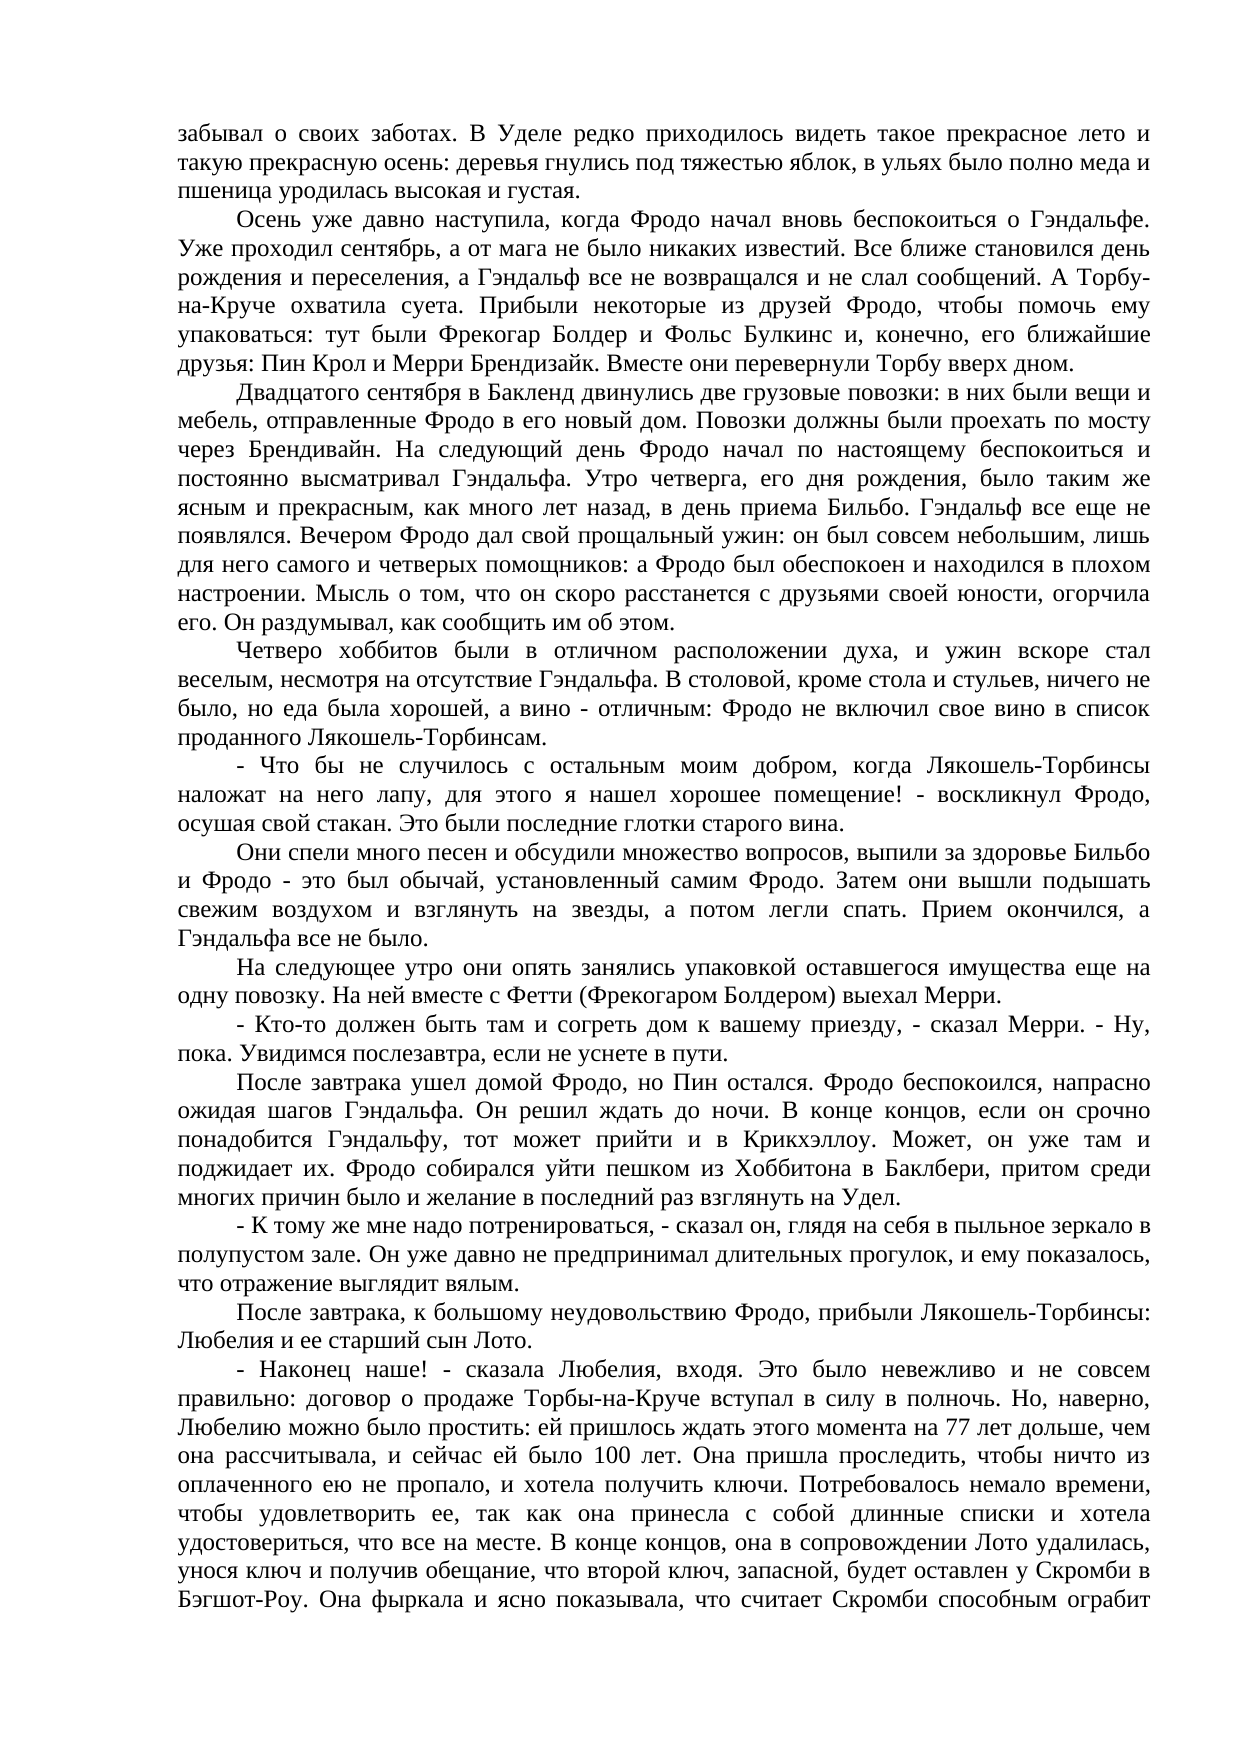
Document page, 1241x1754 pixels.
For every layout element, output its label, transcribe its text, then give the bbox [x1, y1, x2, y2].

text На следующее утро они опять занялись упаковкой оставшегося имущества еще на одну повозку. На ней вместе с Фетти (Фрекогаром Болдером) выехал Мерри. [177, 952, 1152, 1009]
text - Кто-то должен быть там и согреть дом к вашему приезду, - сказал Мерри. - Ну, пока. Увидимся послезавтра, если не уснете в пути. [177, 1009, 1152, 1067]
text - Что бы не случилось с остальным моим добром, когда Лякошель-Торбинсы наложат на него лапу, для этого я нашел хорошее помещение! - воскликнул Фродо, осушая свой стакан. Это были последние глотки старого вина. [177, 751, 1152, 837]
text - К тому же мне надо потренироваться, - сказал он, глядя на себя в пыльное зеркало в полупустом зале. Он уже давно не предпринимал длительных прогулок, и ему показалось, что отражение выглядит вялым. [177, 1211, 1152, 1297]
text После завтрака ушел домой Фродо, но Пин остался. Фродо беспокоился, напрасно ожидая шагов Гэндальфа. Он решил ждать до ночи. В конце концов, если он срочно понадобится Гэндальфу, тот может прийти и в Крикхэллоу. Может, он уже там и поджидает их. Фродо собирался уйти пешком из Хоббитона в Баклбери, притом среди многих причин было и желание в последний раз взглянуть на Удел. [177, 1067, 1152, 1211]
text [177, 118, 1152, 204]
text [177, 1354, 1152, 1613]
text Четверо хоббитов были в отличном расположении духа, и ужин вскоре стал веселым, несмотря на отсутствие Гэндальфа. В столовой, кроме стола и стульев, ничего не было, но еда была хорошей, а вино - отличным: Фродо не включил свое вино в список проданного Лякошель-Торбинсам. [177, 636, 1152, 751]
text После завтрака, к большому неудовольствию Фродо, прибыли Лякошель-Торбинсы: Любелия и ее старший сын Лото. [177, 1297, 1152, 1354]
text Двадцатого сентября в Бакленд двинулись две грузовые повозки: в них были вещи и мебель, отправленные Фродо в его новый дом. Повозки должны были проехать по мосту через Брендивайн. На следующий день Фродо начал по настоящему беспокоиться и постоянно высматривал Гэндальфа. Утро четверга, его дня рождения, было таким же ясным и прекрасным, как много лет назад, в день приема Бильбо. Гэндальф все еще не появлялся. Вечером Фродо дал свой прощальный ужин: он был совсем небольшим, лишь для него самого и четверых помощников: а Фродо был обеспокоен и находился в плохом настроении. Мысль о том, что он скоро расстанется с друзьями своей юности, огорчила его. Он раздумывал, как сообщить им об этом. [177, 377, 1152, 636]
text Осень уже давно наступила, когда Фродо начал вновь беспокоиться о Гэндальфе. Уже проходил сентябрь, а от мага не было никаких известий. Все ближе становился день рождения и переселения, а Гэндальф все не возвращался и не слал сообщений. А Торбу-на-Круче охватила суета. Прибыли некоторые из друзей Фродо, чтобы помочь ему упаковаться: тут были Фрекогар Болдер и Фольс Булкинс и, конечно, его ближайшие друзья: Пин Крол и Мерри Брендизайк. Вместе они перевернули Торбу вверх дном. [177, 204, 1152, 377]
text Они спели много песен и обсудили множество вопросов, выпили за здоровье Бильбо и Фродо - это был обычай, установленный самим Фродо. Затем они вышли подышать свежим воздухом и взглянуть на звезды, а потом легли спать. Прием окончился, а Гэндальфа все не было. [177, 837, 1152, 952]
